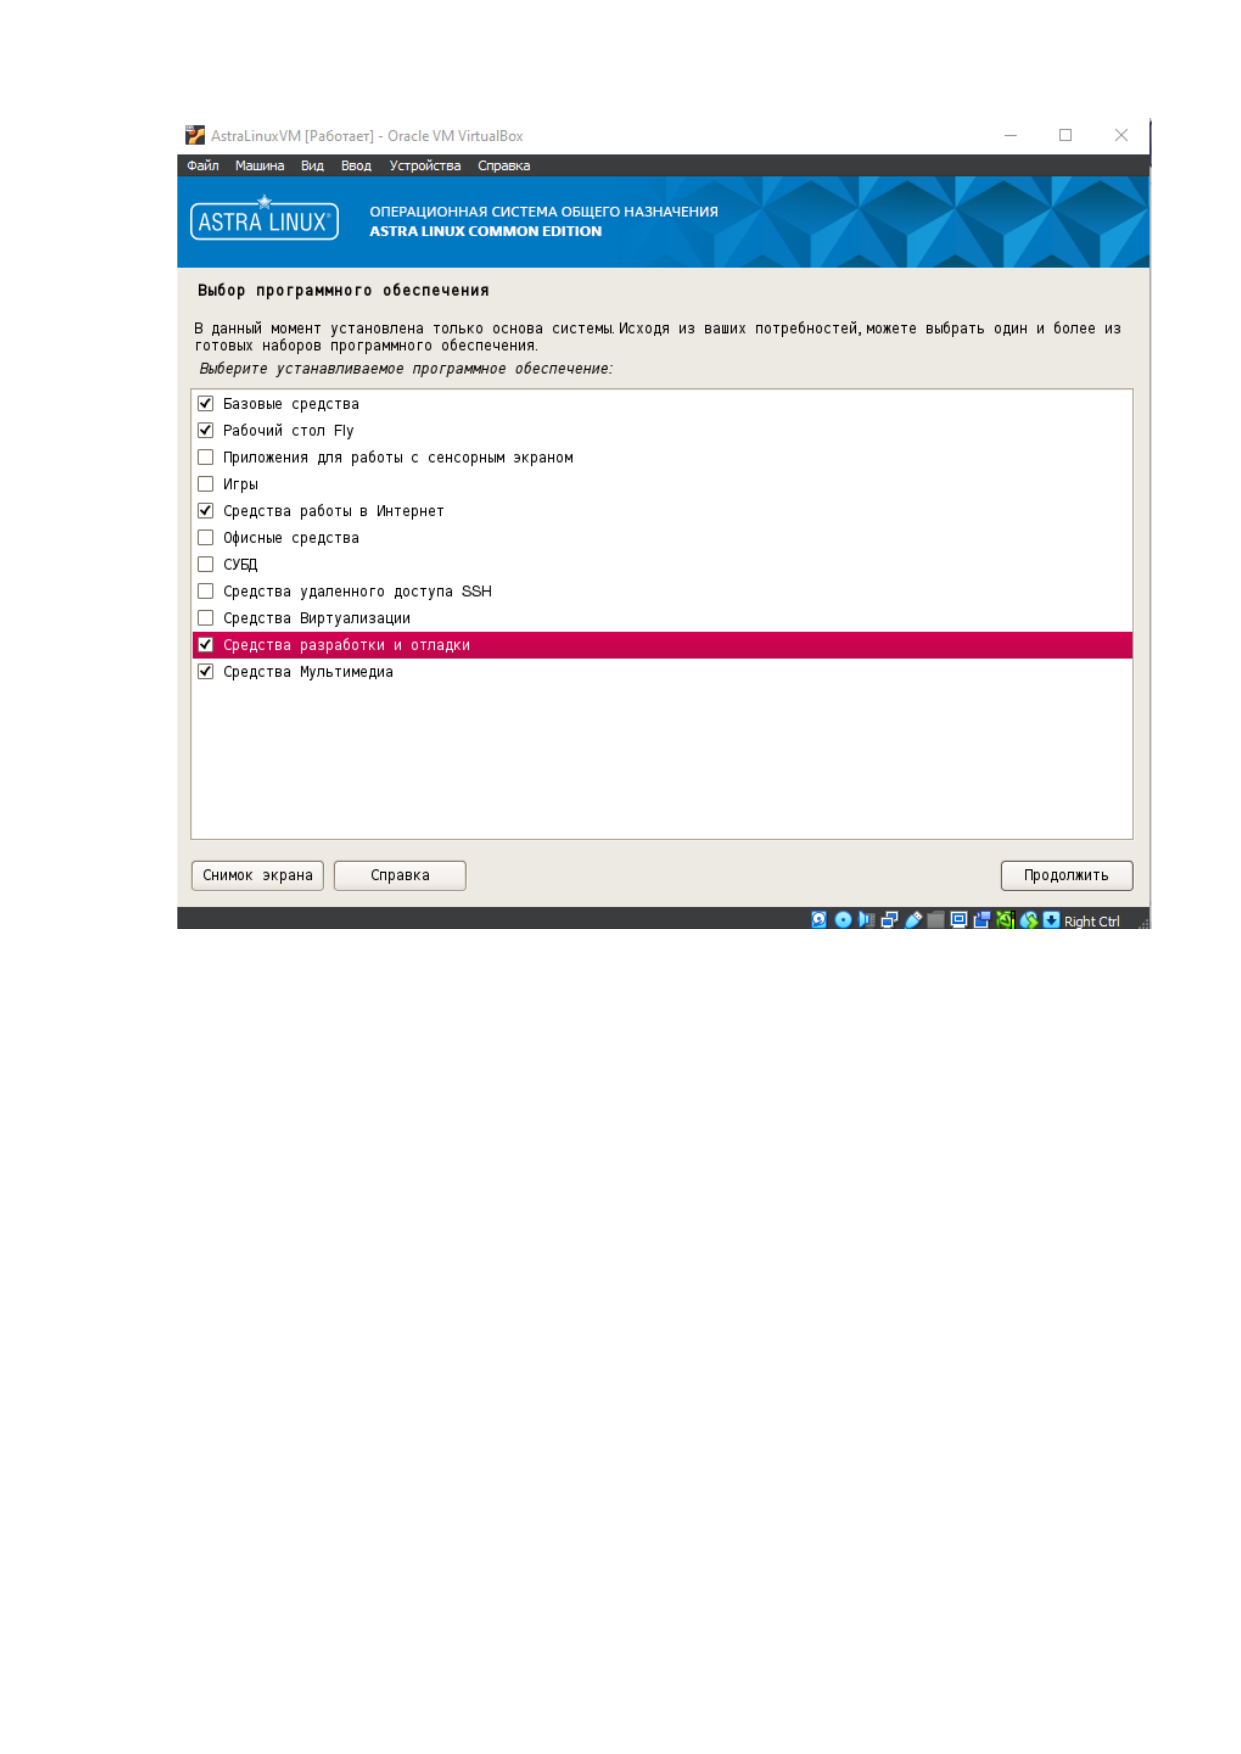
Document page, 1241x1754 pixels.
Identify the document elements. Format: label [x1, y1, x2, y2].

picture [177, 118, 1152, 929]
